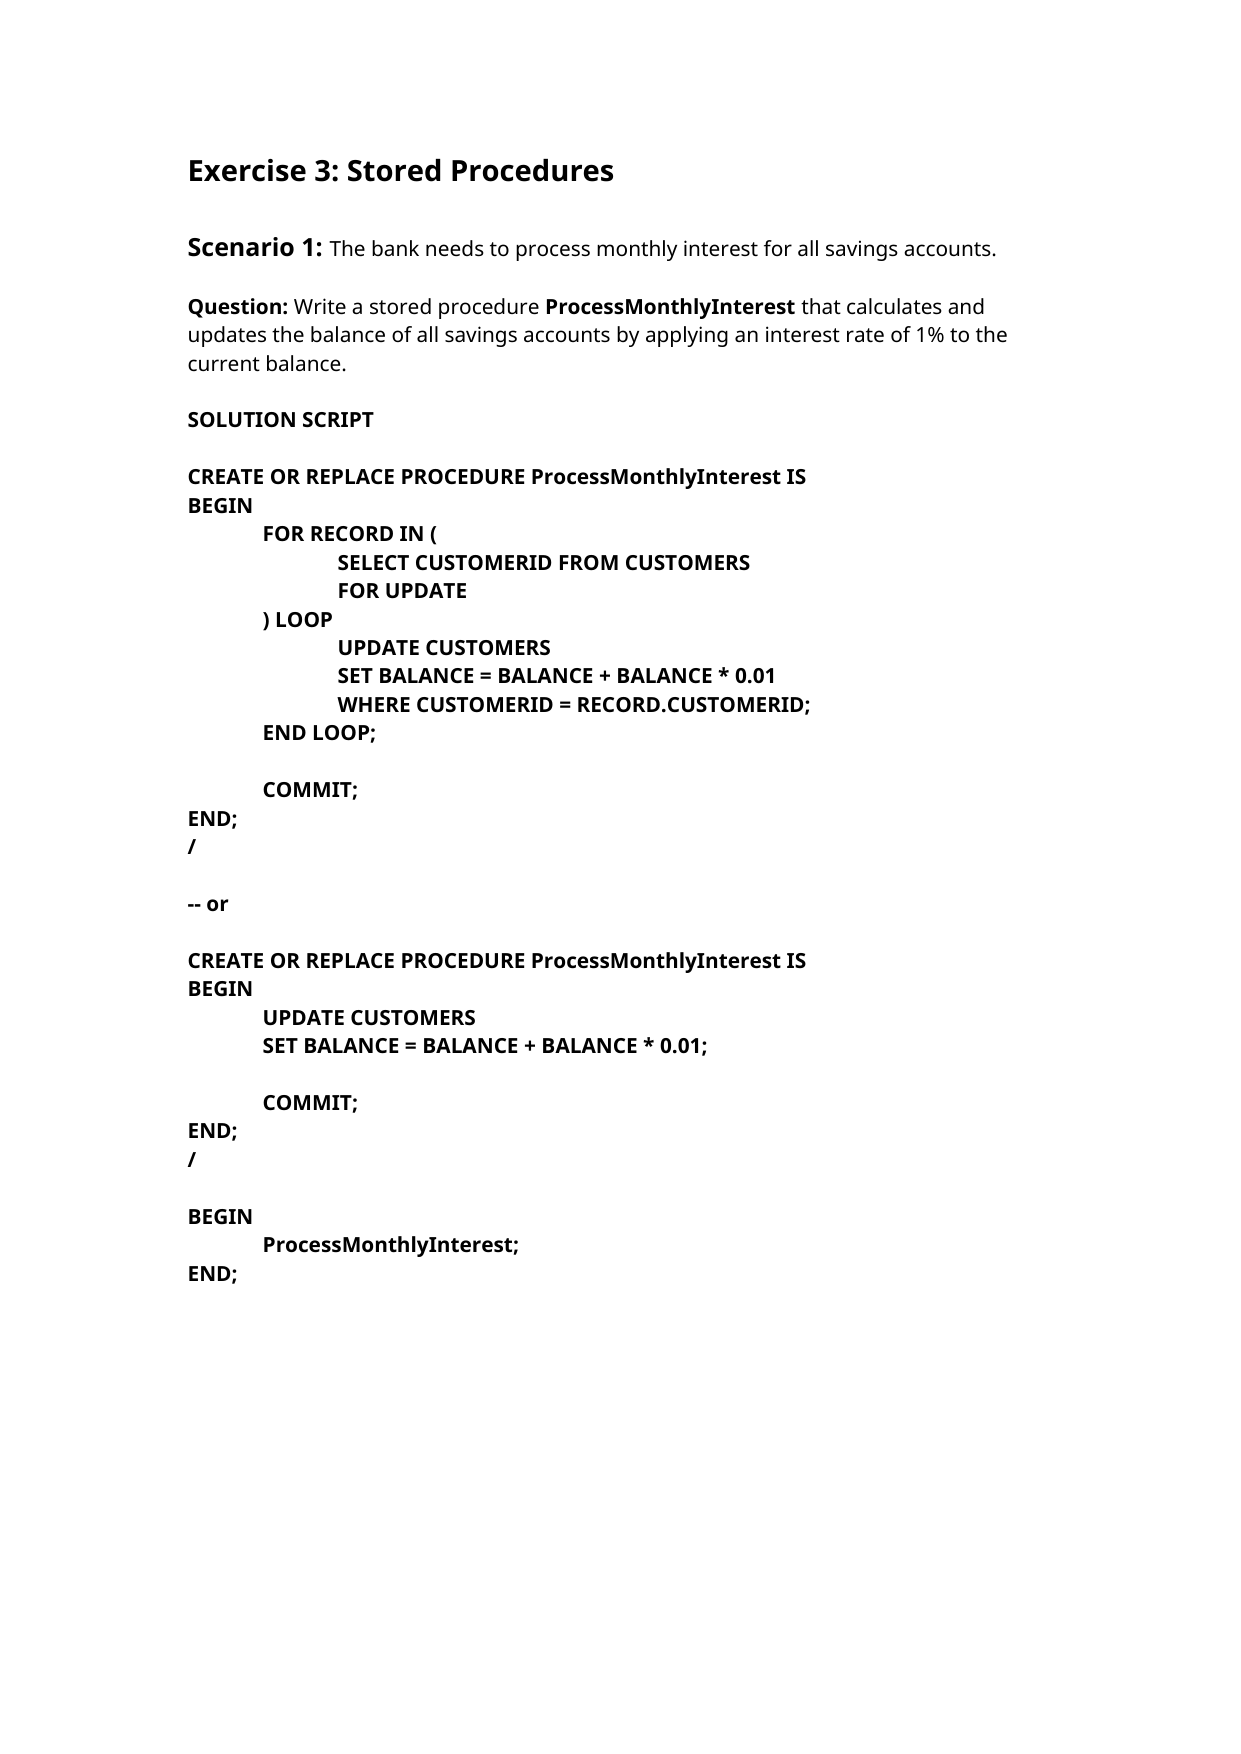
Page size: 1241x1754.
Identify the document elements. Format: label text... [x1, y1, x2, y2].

text Exercise 3: Stored Procedures [187, 150, 1053, 190]
list SELECT CUSTOMERID FROM CUSTOMERS [187, 548, 1053, 576]
list COMMIT; [187, 1088, 1053, 1117]
list END; [187, 1259, 1053, 1287]
list UPDATE CUSTOMERS [187, 633, 1053, 662]
list SOLUTION SCRIPT [187, 406, 1053, 434]
list END; [187, 804, 1053, 832]
list -- or [187, 889, 1053, 917]
list BEGIN [187, 1202, 1053, 1230]
list END; [187, 1117, 1053, 1145]
list BEGIN [187, 491, 1053, 519]
list FOR RECORD IN ( [187, 519, 1053, 548]
list ProcessMonthlyInterest; [187, 1230, 1053, 1259]
list BEGIN [187, 974, 1053, 1003]
list ) LOOP [187, 605, 1053, 633]
list END LOOP; [187, 718, 1053, 747]
text Scenario 1: The bank needs to process monthly interest for all savings accounts. [187, 229, 1053, 263]
list SET BALANCE = BALANCE + BALANCE * 0.01 [187, 662, 1053, 690]
list Question: Write a stored procedure ProcessMonthlyInterest that calculates and updates the balance of all savings accounts by applying an interest rate of 1% to the current balance. [187, 292, 1053, 377]
list SET BALANCE = BALANCE + BALANCE * 0.01; [187, 1031, 1053, 1060]
list CREATE OR REPLACE PROCEDURE ProcessMonthlyInterest IS [187, 462, 1053, 491]
list / [187, 832, 1053, 861]
list FOR UPDATE [187, 576, 1053, 605]
list UPDATE CUSTOMERS [187, 1003, 1053, 1031]
list COMMIT; [187, 775, 1053, 804]
list CREATE OR REPLACE PROCEDURE ProcessMonthlyInterest IS [187, 946, 1053, 974]
list / [187, 1145, 1053, 1173]
list WHERE CUSTOMERID = RECORD.CUSTOMERID; [187, 690, 1053, 718]
